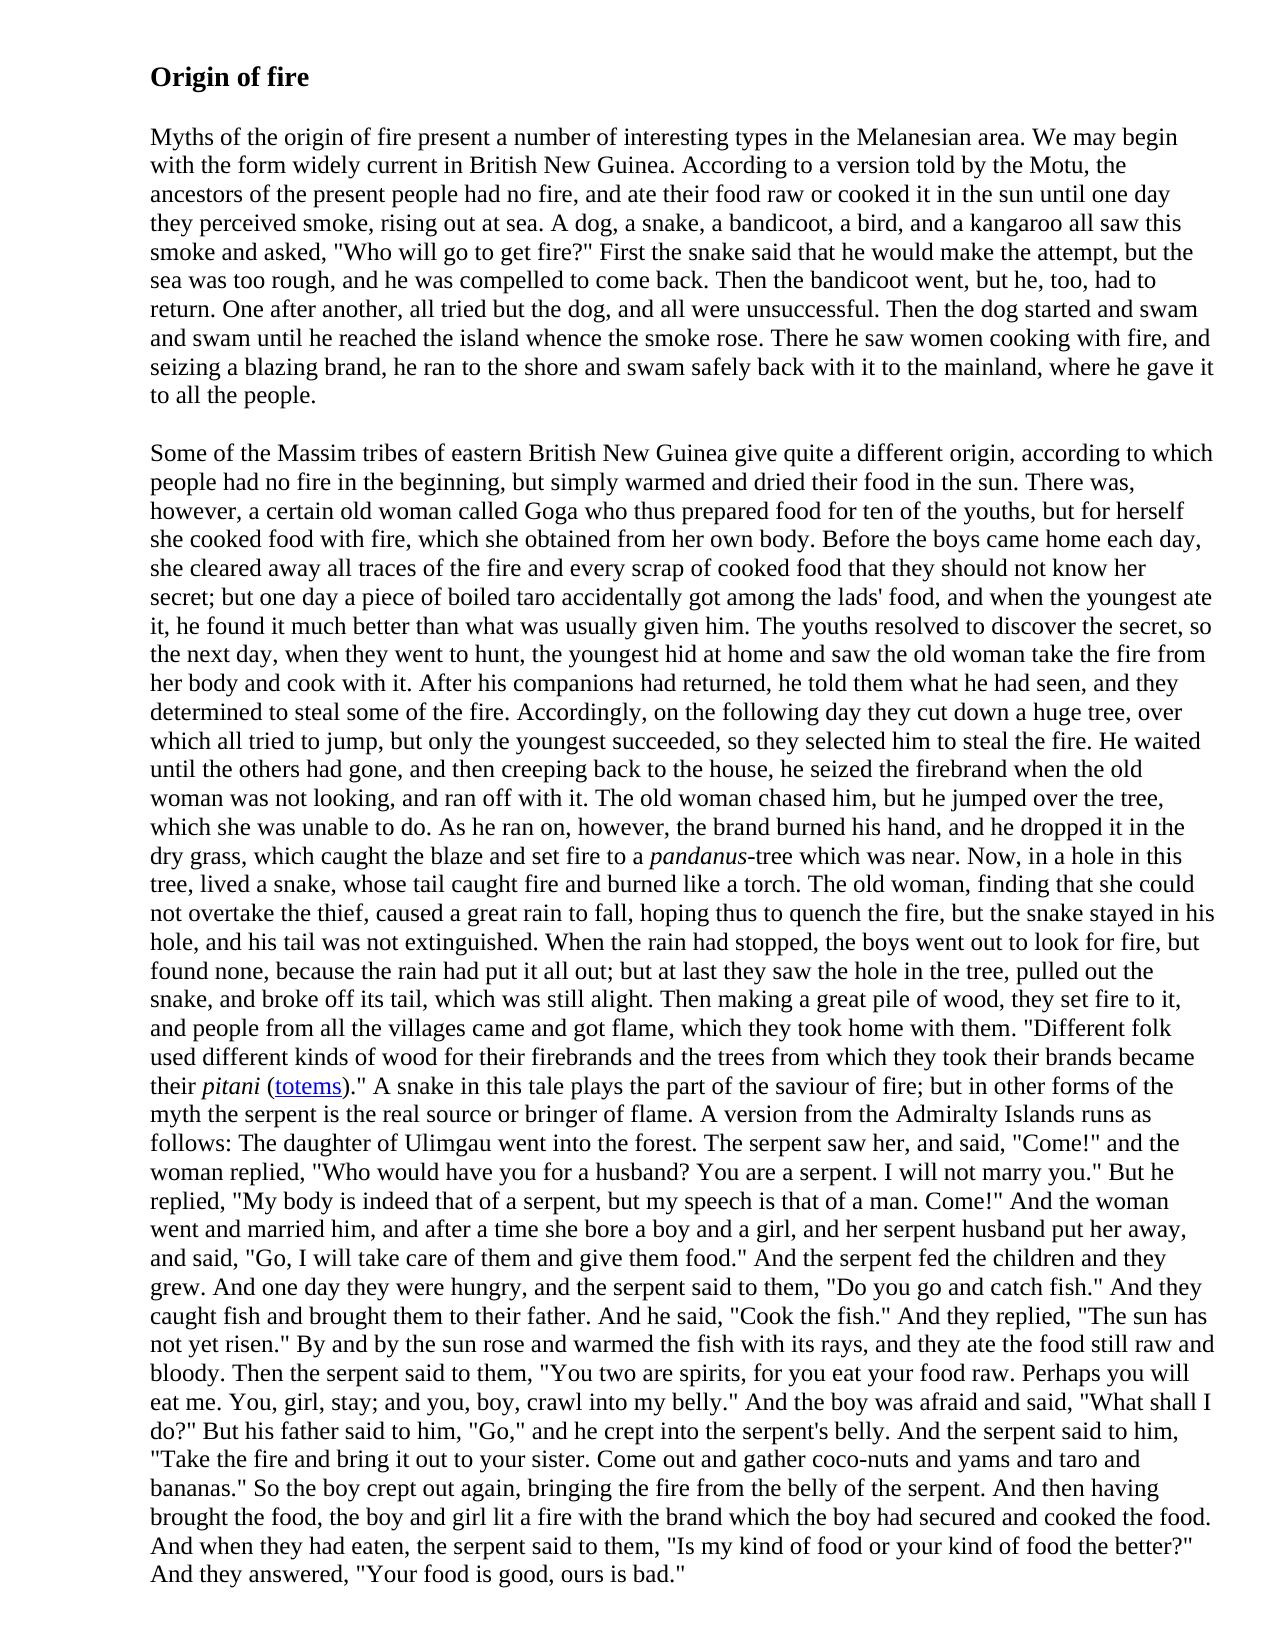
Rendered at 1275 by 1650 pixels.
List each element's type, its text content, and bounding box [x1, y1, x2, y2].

subtitle Origin of fire [150, 60, 1215, 92]
text Some of the Massim tribes of eastern British New Guinea give quite a different origin, according to which people had no fire in the beginning, but simply warmed and dried their food in the sun. There was, however, a certain old woman called Goga who thus prepared food for ten of the youths, but for herself she cooked food with fire, which she obtained from her own body. Before the boys came home each day, she cleared away all traces of the fire and every scrap of cooked food that they should not know her secret; but one day a piece of boiled taro accidentally got among the lads' food, and when the youngest ate it, he found it much better than what was usually given him. The youths resolved to discover the secret, so the next day, when they went to hunt, the youngest hid at home and saw the old woman take the fire from her body and cook with it. After his companions had returned, he told them what he had seen, and they determined to steal some of the fire. Accordingly, on the following day they cut down a huge tree, over which all tried to jump, but only the youngest succeeded, so they selected him to steal the fire. He waited until the others had gone, and then creeping back to the house, he seized the firebrand when the old woman was not looking, and ran off with it. The old woman chased him, but he jumped over the tree, which she was unable to do. As he ran on, however, the brand burned his hand, and he dropped it in the dry grass, which caught the blaze and set fire to a pandanus-tree which was near. Now, in a hole in this tree, lived a snake, whose tail caught fire and burned like a torch. The old woman, finding that she could not overtake the thief, caused a great rain to fall, hoping thus to quench the fire, but the snake stayed in his hole, and his tail was not extinguished. When the rain had stopped, the boys went out to look for fire, but found none, because the rain had put it all out; but at last they saw the hole in the tree, pulled out the snake, and broke off its tail, which was still alight. Then making a great pile of wood, they set fire to it, and people from all the villages came and got flame, which they took home with them. "Different folk used different kinds of wood for their firebrands and the trees from which they took their brands became their pitani (totems)." A snake in this tale plays the part of the saviour of fire; but in other forms of the myth the serpent is the real source or bringer of flame. A version from the Admiralty Islands runs as follows: The daughter of Ulimgau went into the forest. The serpent saw her, and said, "Come!" and the woman replied, "Who would have you for a husband? You are a serpent. I will not marry you." But he replied, "My body is indeed that of a serpent, but my speech is that of a man. Come!" And the woman went and married him, and after a time she bore a boy and a girl, and her serpent husband put her away, and said, "Go, I will take care of them and give them food." And the serpent fed the children and they grew. And one day they were hungry, and the serpent said to them, "Do you go and catch fish." And they caught fish and brought them to their father. And he said, "Cook the fish." And they replied, "The sun has not yet risen." By and by the sun rose and warmed the fish with its rays, and they ate the food still raw and bloody. Then the serpent said to them, "You two are spirits, for you eat your food raw. Perhaps you will eat me. You, girl, stay; and you, boy, crawl into my belly." And the boy was afraid and said, "What shall I do?" But his father said to him, "Go," and he crept into the serpent's belly. And the serpent said to him, "Take the fire and bring it out to your sister. Come out and gather coco-nuts and yams and taro and bananas." So the boy crept out again, bringing the fire from the belly of the serpent. And then having brought the food, the boy and girl lit a fire with the brand which the boy had secured and cooked the food. And when they had eaten, the serpent said to them, "Is my kind of food or your kind of food the better?" And they answered, "Your food is good, ours is bad." [150, 438, 1215, 1588]
text Myths of the origin of fire present a number of interesting types in the Melanesian area. We may begin with the form widely current in British New Guinea. According to a version told by the Motu, the ancestors of the present people had no fire, and ate their food raw or cooked it in the sun until one day they perceived smoke, rising out at sea. A dog, a snake, a bandicoot, a bird, and a kangaroo all saw this smoke and asked, "Who will go to get fire?" First the snake said that he would make the attempt, but the sea was too rough, and he was compelled to come back. Then the bandicoot went, but he, too, had to return. One after another, all tried but the dog, and all were unsuccessful. Then the dog started and swam and swam until he reached the island whence the smoke rose. There he saw women cooking with fire, and seizing a blazing brand, he ran to the shore and swam safely back with it to the mainland, where he gave it to all the people. [150, 122, 1215, 409]
